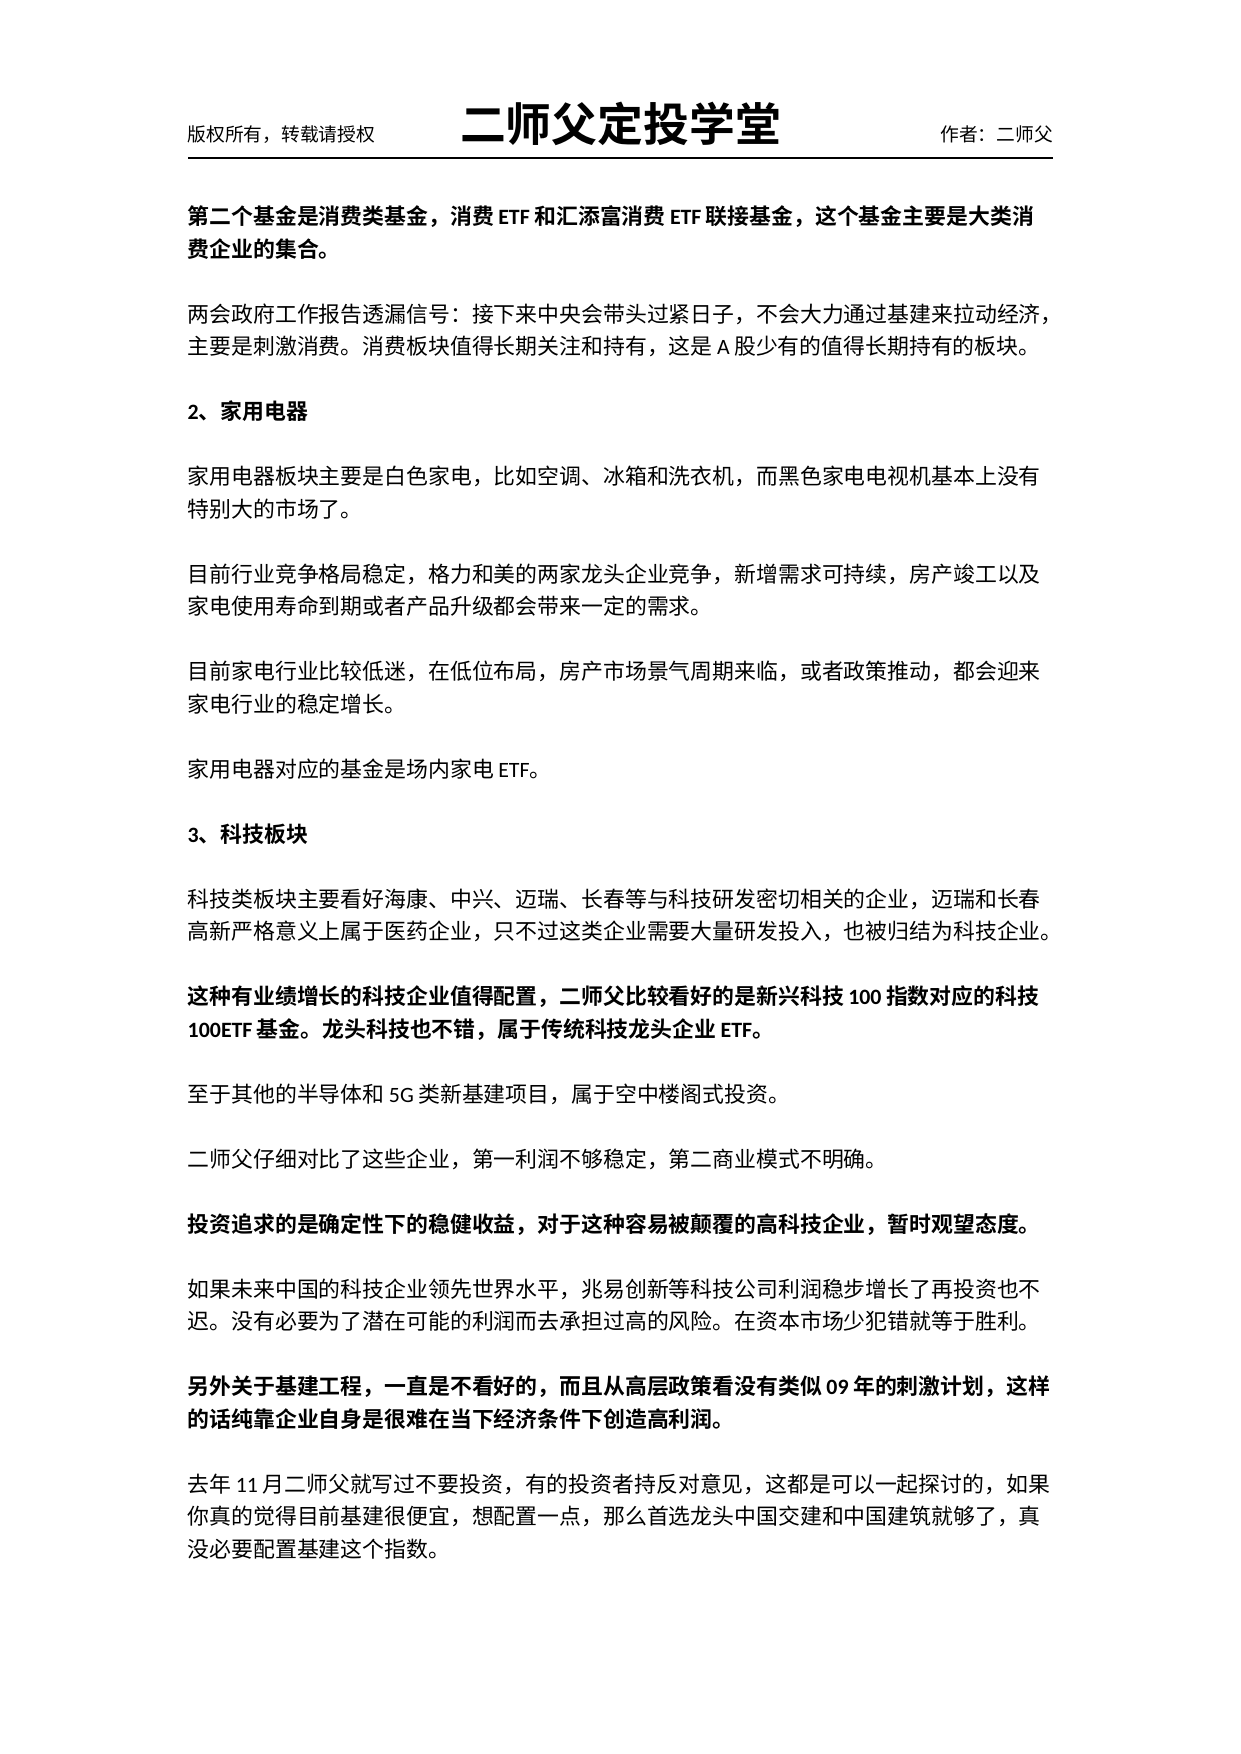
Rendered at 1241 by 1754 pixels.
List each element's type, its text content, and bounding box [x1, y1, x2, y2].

list 至于其他的半导体和5G类新基建项目，属于空中楼阁式投资。 [187, 1076, 1053, 1109]
list 家用电器板块主要是白色家电，比如空调、冰箱和洗衣机，而黑色家电电视机基本上没有特别大的市场了。 [187, 459, 1053, 524]
list 如果未来中国的科技企业领先世界水平，兆易创新等科技公司利润稳步增长了再投资也不迟。没有必要为了潜在可能的利润而去承担过高的风险。在资本市场少犯错就等于胜利。 [187, 1271, 1053, 1336]
list 两会政府工作报告透漏信号：接下来中央会带头过紧日子，不会大力通过基建来拉动经济，主要是刺激消费。消费板块值得长期关注和持有，这是A股少有的值得长期持有的板块。 [187, 296, 1053, 361]
list 科技板块 [187, 816, 1053, 849]
list 另外关于基建工程，一直是不看好的，而且从高层政策看没有类似09年的刺激计划，这样的话纯靠企业自身是很难在当下经济条件下创造高利润。 [187, 1369, 1053, 1434]
list 家用电器 [187, 394, 1053, 426]
list 去年11月二师父就写过不要投资，有的投资者持反对意见，这都是可以一起探讨的，如果你真的觉得目前基建很便宜，想配置一点，那么首选龙头中国交建和中国建筑就够了，真没必要配置基建这个指数。 [187, 1466, 1053, 1564]
list 二师父仔细对比了这些企业，第一利润不够稳定，第二商业模式不明确。 [187, 1141, 1053, 1174]
list 这种有业绩增长的科技企业值得配置，二师父比较看好的是新兴科技100指数对应的科技100ETF基金。龙头科技也不错，属于传统科技龙头企业ETF。 [187, 979, 1053, 1044]
list 第二个基金是消费类基金，消费ETF和汇添富消费ETF联接基金，这个基金主要是大类消费企业的集合。 [187, 199, 1053, 264]
list 目前家电行业比较低迷，在低位布局，房产市场景气周期来临，或者政策推动，都会迎来家电行业的稳定增长。 [187, 654, 1053, 719]
list 科技类板块主要看好海康、中兴、迈瑞、长春等与科技研发密切相关的企业，迈瑞和长春高新严格意义上属于医药企业，只不过这类企业需要大量研发投入，也被归结为科技企业。 [187, 881, 1053, 946]
list 投资追求的是确定性下的稳健收益，对于这种容易被颠覆的高科技企业，暂时观望态度。 [187, 1206, 1053, 1239]
list 目前行业竞争格局稳定，格力和美的两家龙头企业竞争，新增需求可持续，房产竣工以及家电使用寿命到期或者产品升级都会带来一定的需求。 [187, 556, 1053, 621]
list 家用电器对应的基金是场内家电ETF。 [187, 751, 1053, 784]
